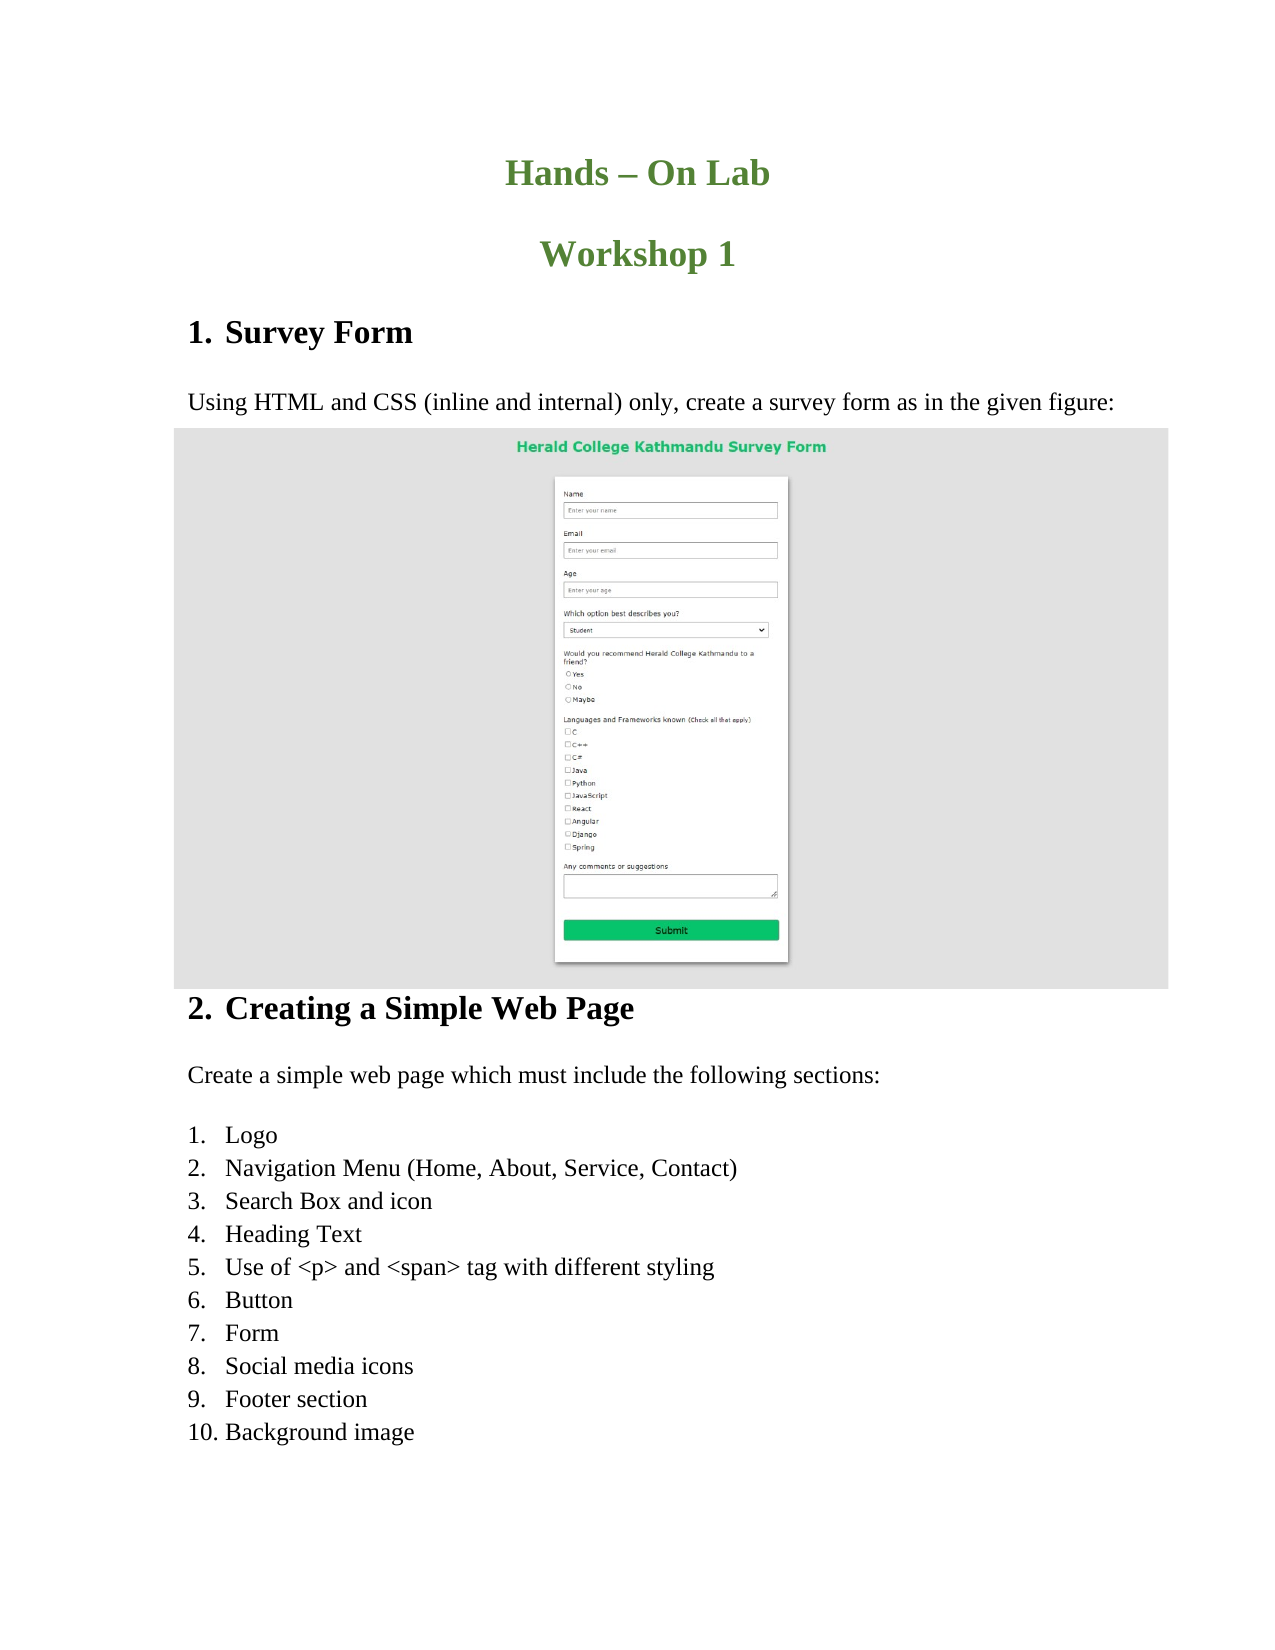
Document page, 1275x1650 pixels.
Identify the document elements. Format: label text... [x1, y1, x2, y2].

list Heading Text [187, 1219, 1181, 1248]
list Use of <p> and <span> tag with different styling [187, 1252, 1181, 1281]
list Navigation Menu (Home, About, Service, Contact) [187, 1153, 1181, 1181]
list Form [187, 1318, 1181, 1347]
list Footer section [187, 1384, 1181, 1413]
list Background image [187, 1417, 1181, 1446]
text Create a simple web page which must include the following sections: [187, 1060, 1181, 1089]
picture [173, 428, 1169, 989]
subtitle Survey Form [187, 313, 1181, 351]
text Using HTML and CSS (inline and internal) only, create a survey form as in the given figure: [187, 387, 1181, 415]
list Button [187, 1285, 1181, 1314]
list Logo [187, 1120, 1181, 1148]
title Hands – On Lab Workshop 1 [504, 150, 771, 274]
list Social media icons [187, 1351, 1181, 1380]
list Search Box and icon [187, 1186, 1181, 1215]
